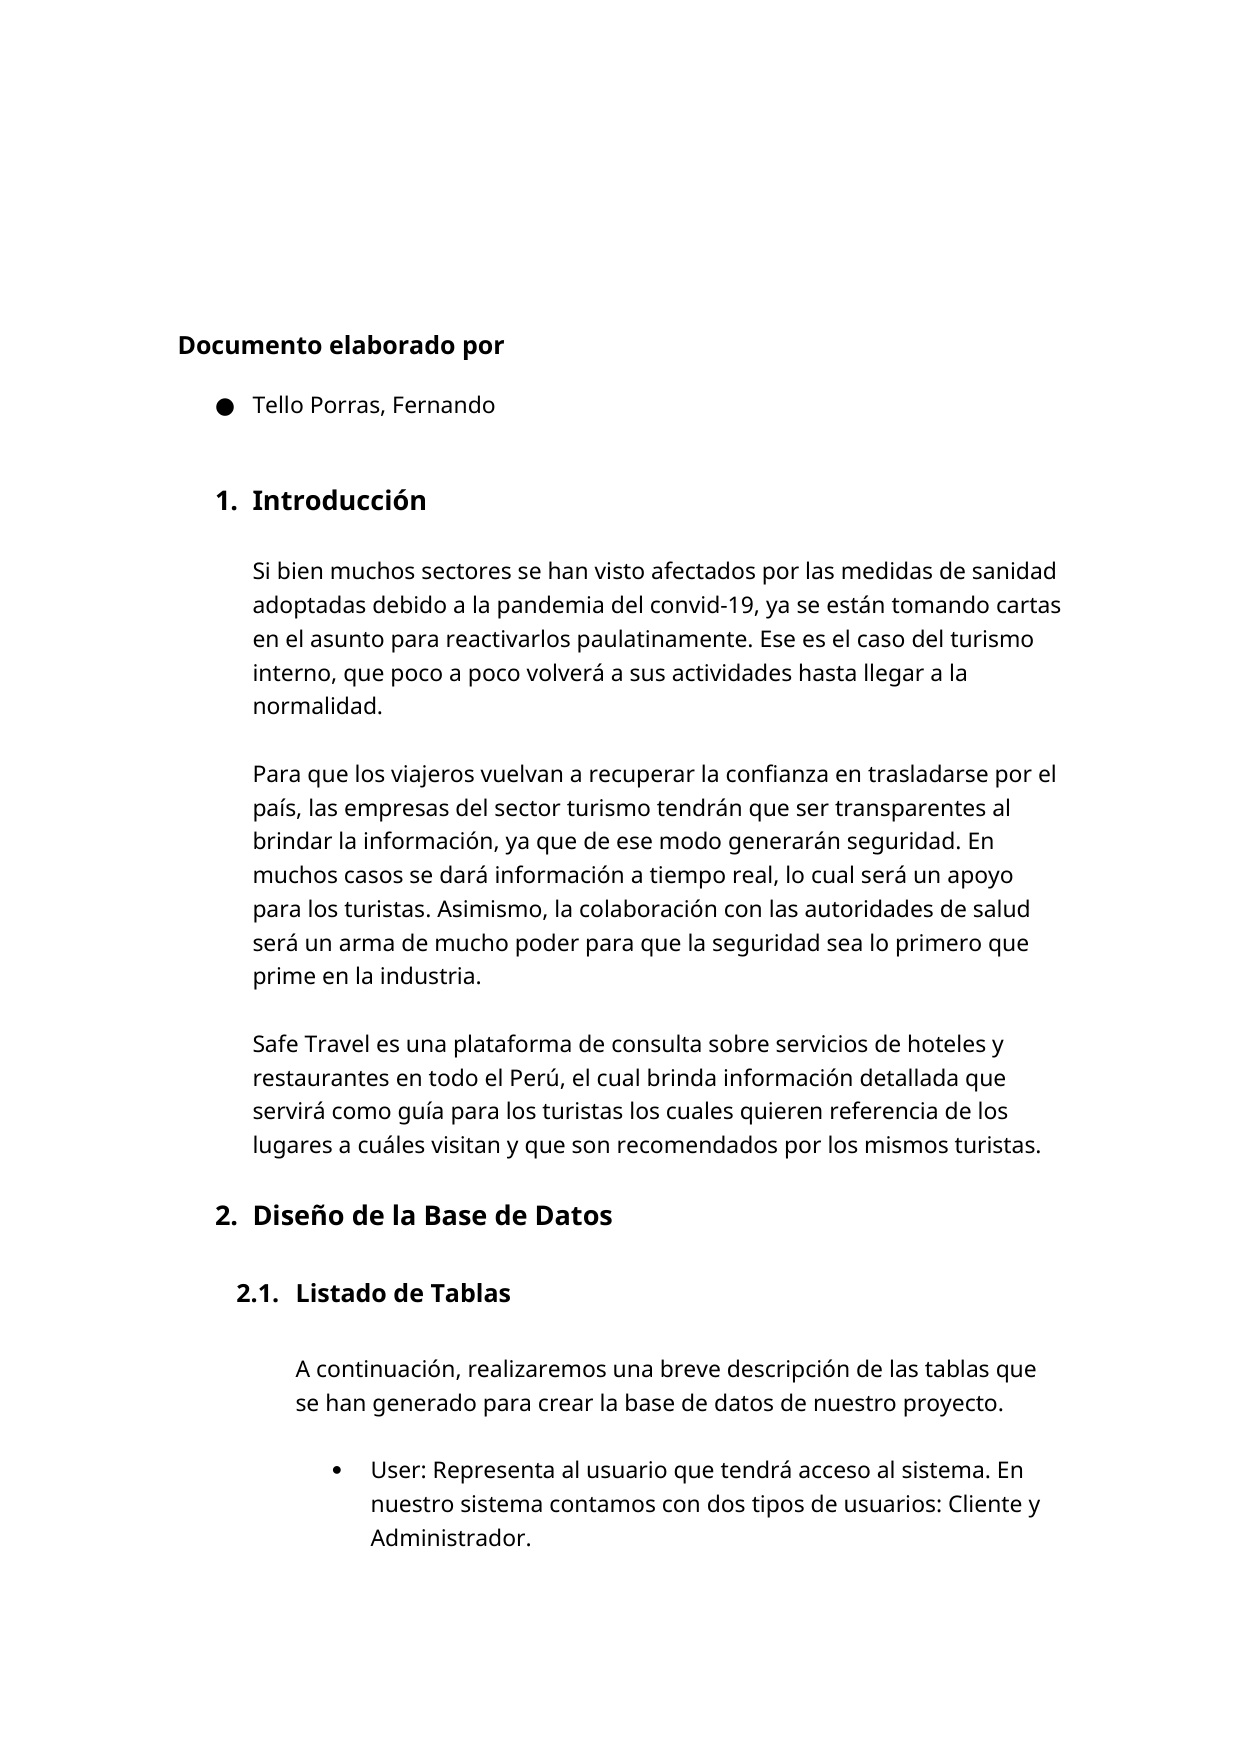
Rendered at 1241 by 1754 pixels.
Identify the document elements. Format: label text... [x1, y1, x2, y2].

list Listado de Tablas [236, 1276, 1063, 1310]
list Safe Travel es una plataforma de consulta sobre servicios de hoteles y restaurantes en todo el Perú, el cual brinda información detallada que servirá como guía para los turistas los cuales quieren referencia de los lugares a cuáles visitan y que son recomendados por los mismos turistas. [252, 1028, 1063, 1160]
list Introducción [215, 482, 1063, 519]
list A continuación, realizaremos una breve descripción de las tablas que se han generado para crear la base de datos de nuestro proyecto. [295, 1353, 1063, 1418]
list User: Representa al usuario que tendrá acceso al sistema. En nuestro sistema contamos con dos tipos de usuarios: Cliente y Administrador. [333, 1454, 1063, 1553]
list Si bien muchos sectores se han visto afectados por las medidas de sanidad adoptadas debido a la pandemia del convid-19, ya se están tomando cartas en el asunto para reactivarlos paulatinamente. Ese es el caso del turismo interno, que poco a poco volverá a sus actividades hasta llegar a la normalidad. [252, 555, 1063, 722]
list Para que los viajeros vuelvan a recuperar la confianza en trasladarse por el país, las empresas del sector turismo tendrán que ser transparentes al brindar la información, ya que de ese modo generarán seguridad. En muchos casos se dará información a tiempo real, lo cual será un apoyo para los turistas. Asimismo, la colaboración con las autoridades de salud será un arma de mucho poder para que la seguridad sea lo primero que prime en la industria. [252, 758, 1063, 992]
list Tello Porras, Fernando [215, 389, 1063, 421]
list Diseño de la Base de Datos [215, 1197, 1063, 1233]
text Documento elaborado por [177, 328, 1063, 362]
